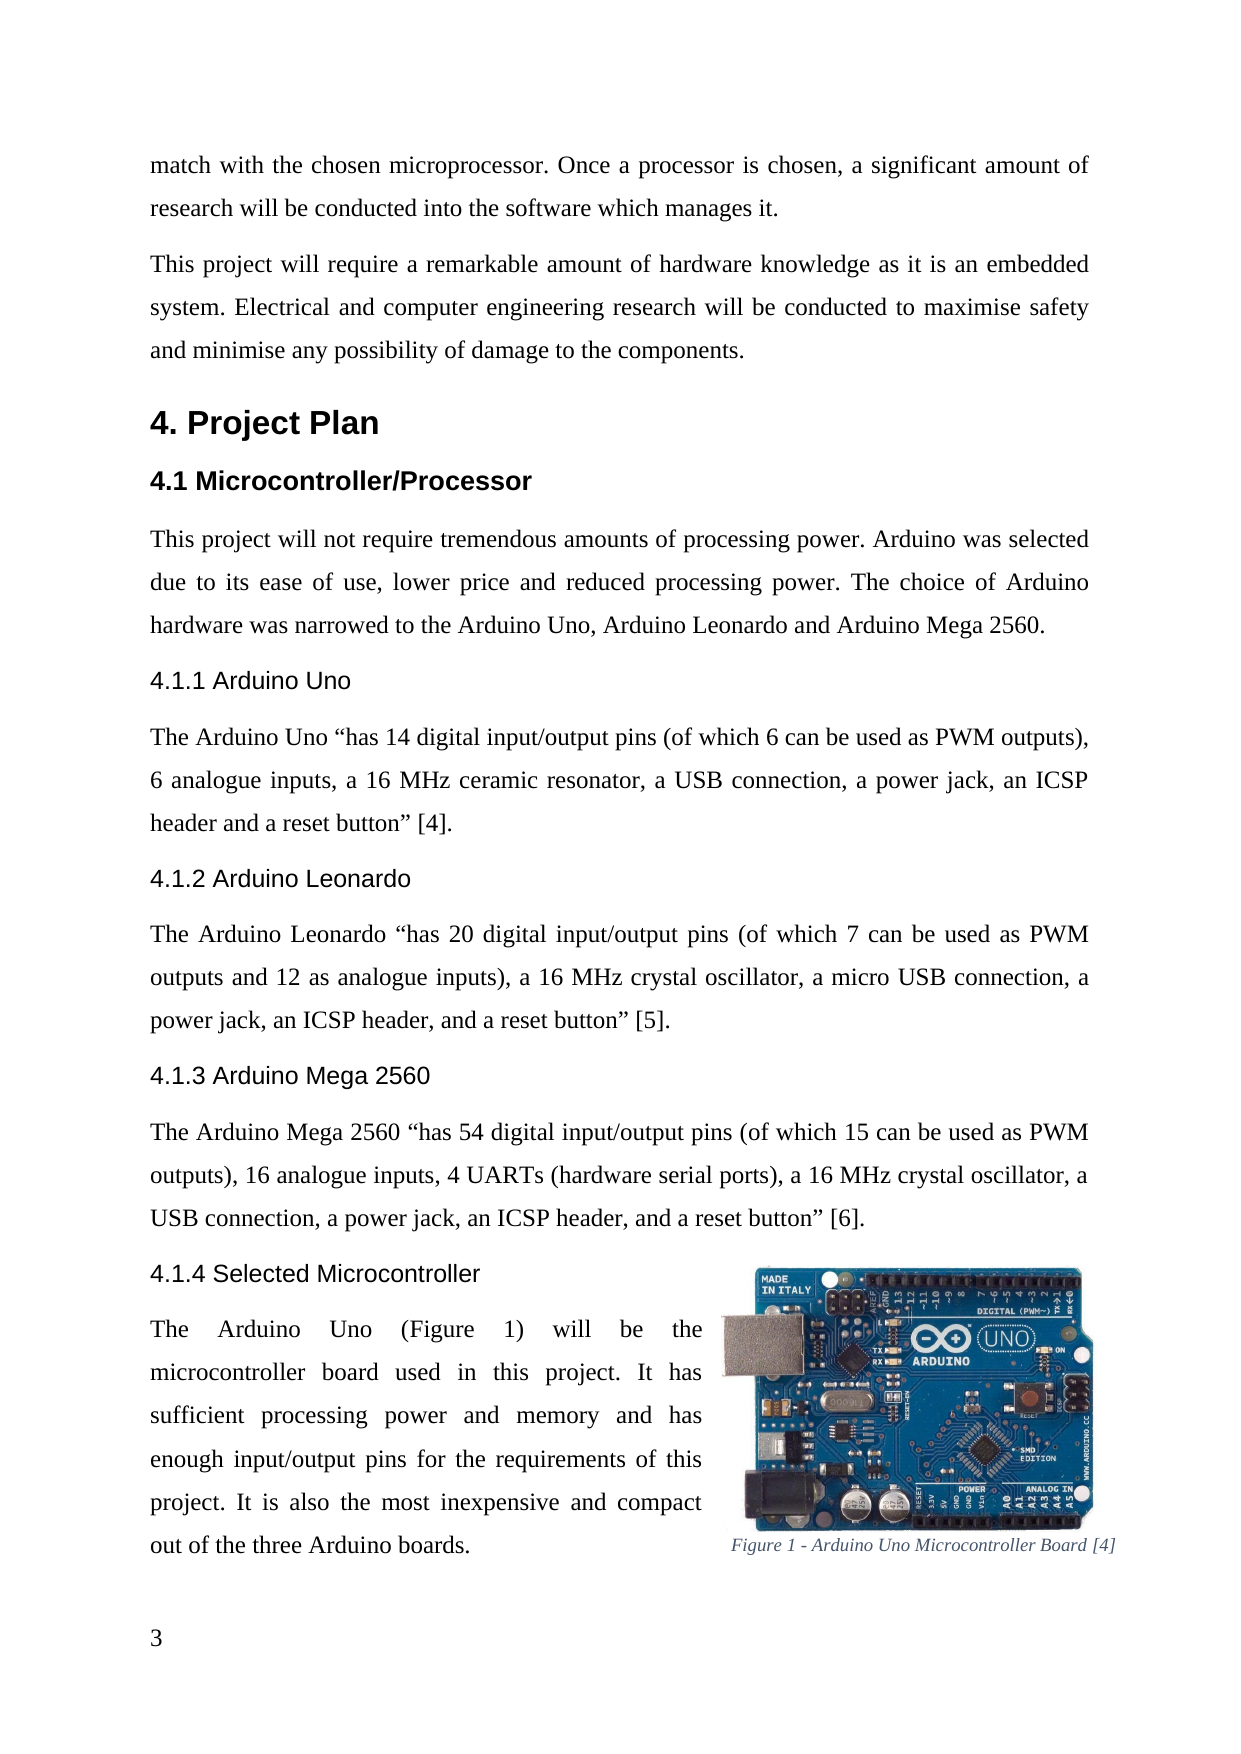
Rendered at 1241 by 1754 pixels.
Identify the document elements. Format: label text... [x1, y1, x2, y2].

subtitle 4.1.2 Arduino Leonardo [150, 864, 1090, 892]
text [150, 150, 1090, 222]
text The Arduino Mega 2560 “has 54 digital input/output pins (of which 15 can be used as PWM outputs), 16 analogue inputs, 4 UARTs (hardware serial ports), a 16 MHz crystal oscillator, a USB connection, a power jack, an ICSP header, and a reset button” . [150, 1117, 1090, 1232]
text This project will not require tremendous amounts of processing power. Arduino was selected due to its ease of use, lower price and reduced processing power. The choice of Arduino hardware was narrowed to the Arduino Uno, Arduino Leonardo and Arduino Mega 2560. [150, 524, 1090, 639]
subtitle 4. Project Plan [150, 403, 1090, 442]
subtitle 4.1.1 Arduino Uno [150, 666, 1090, 695]
text The Arduino Uno “has 14 digital input/output pins (of which 6 can be used as PWM outputs), 6 analogue inputs, a 16 MHz ceramic resonator, a USB connection, a power jack, an ICSP header and a reset button” . [150, 722, 1090, 837]
picture [721, 1265, 1098, 1533]
text The Arduino Uno (Figure 1) will be the microcontroller board used in this project. It has sufficient processing power and memory and has enough input/output pins for the requirements of this project. It is also the most inexpensive and compact out of the three Arduino boards. [150, 1314, 730, 1559]
text This project will require a remarkable amount of hardware knowledge as it is an embedded system. Electrical and computer engineering research will be conducted to maximise safety and minimise any possibility of damage to the components. [150, 249, 1090, 364]
subtitle 4.1 Microcontroller/Processor [150, 465, 1090, 496]
subtitle 4.1.4 Selected Microcontroller [150, 1259, 1090, 1287]
text The Arduino Leonardo “has 20 digital input/output pins (of which 7 can be used as PWM outputs and 12 as analogue inputs), a 16 MHz crystal oscillator, a micro USB connection, a power jack, an ICSP header, and a reset button” . [150, 919, 1090, 1034]
subtitle 4.1.3 Arduino Mega 2560 [150, 1061, 1090, 1090]
